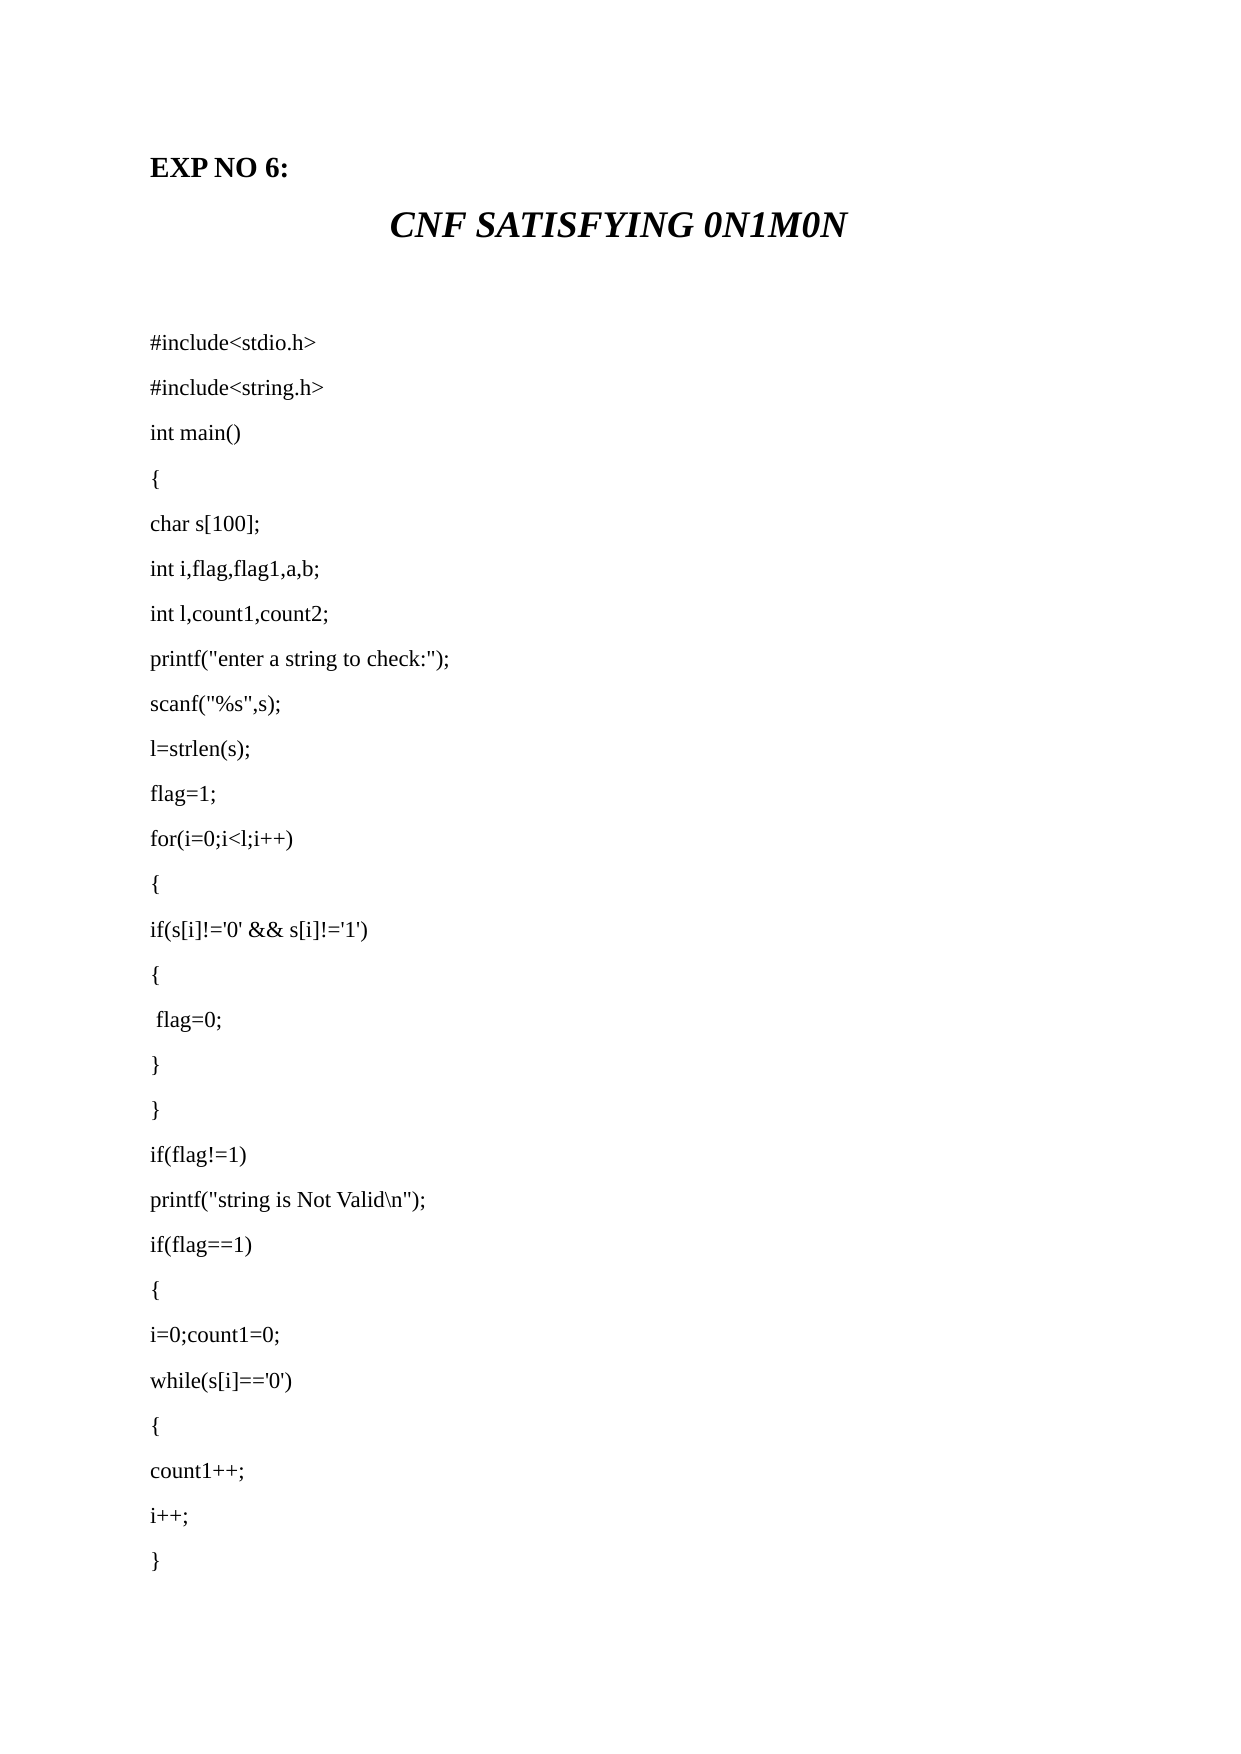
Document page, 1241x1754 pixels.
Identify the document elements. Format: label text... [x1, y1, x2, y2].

text int main() [150, 419, 1090, 446]
text i++; [150, 1502, 1090, 1528]
text if(flag!=1) [150, 1141, 1090, 1167]
text { [150, 1412, 1090, 1438]
text l=strlen(s); [150, 735, 1090, 762]
text CNF SATISFYING 0N1M0N [150, 203, 1090, 246]
text } [150, 1051, 1090, 1077]
text count1++; [150, 1457, 1090, 1483]
text } [150, 1096, 1090, 1122]
text } [150, 1547, 1090, 1573]
text #include<stdio.h> [150, 329, 1090, 356]
text { [150, 1276, 1090, 1303]
text #include<string.h> [150, 374, 1090, 401]
text if(s[i]!='0' && s[i]!='1') [150, 916, 1090, 942]
text flag=1; [150, 780, 1090, 807]
text printf("string is Not Valid\n"); [150, 1186, 1090, 1213]
text EXP NO 6: [150, 150, 1090, 183]
text for(i=0;i<l;i++) [150, 825, 1090, 852]
text if(flag==1) [150, 1231, 1090, 1258]
text int l,count1,count2; [150, 600, 1090, 626]
text char s[100]; [150, 510, 1090, 536]
text { [150, 961, 1090, 987]
text i=0;count1=0; [150, 1322, 1090, 1348]
text printf("enter a string to check:"); [150, 645, 1090, 671]
text flag=0; [150, 1006, 1090, 1032]
text int i,flag,flag1,a,b; [150, 555, 1090, 581]
text while(s[i]=='0') [150, 1367, 1090, 1393]
text scanf("%s",s); [150, 690, 1090, 716]
text { [150, 871, 1090, 897]
text { [150, 464, 1090, 491]
